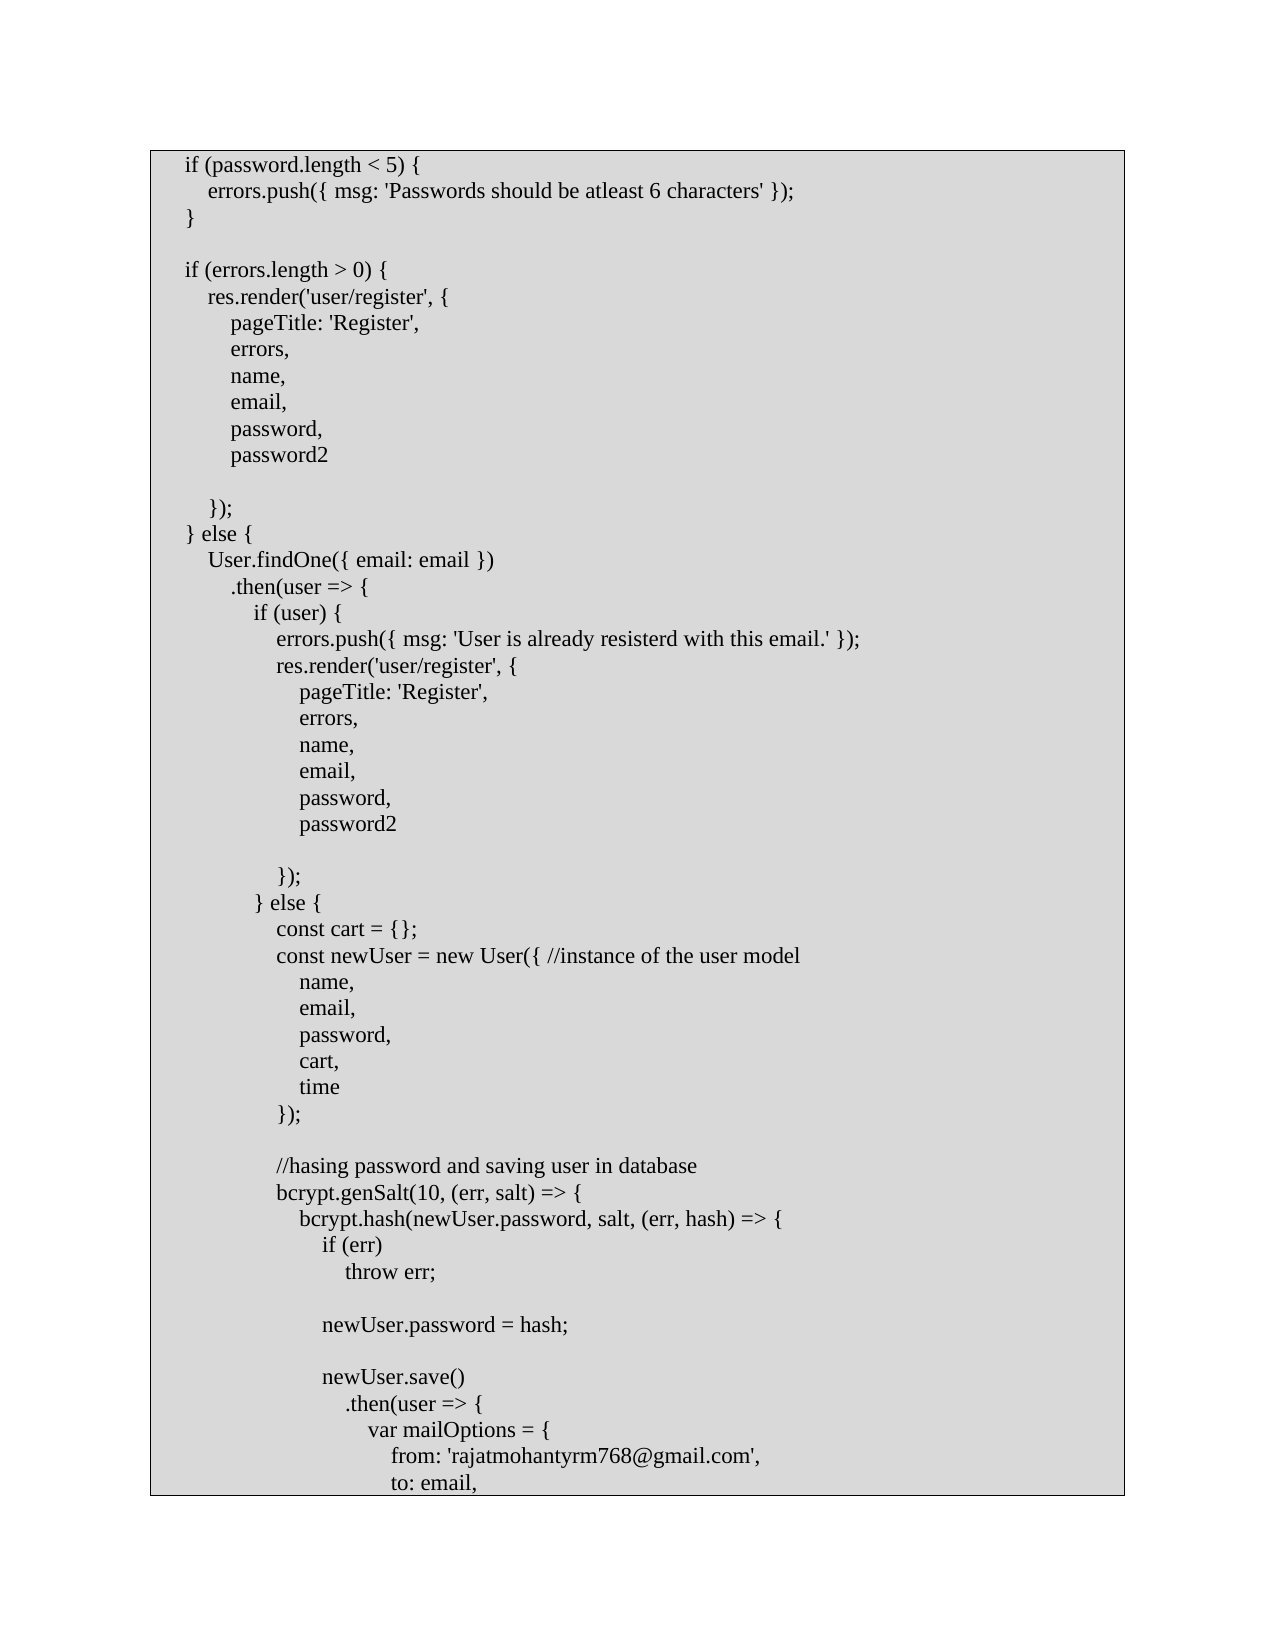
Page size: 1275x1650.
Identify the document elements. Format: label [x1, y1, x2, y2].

table_header [151, 151, 1124, 1495]
